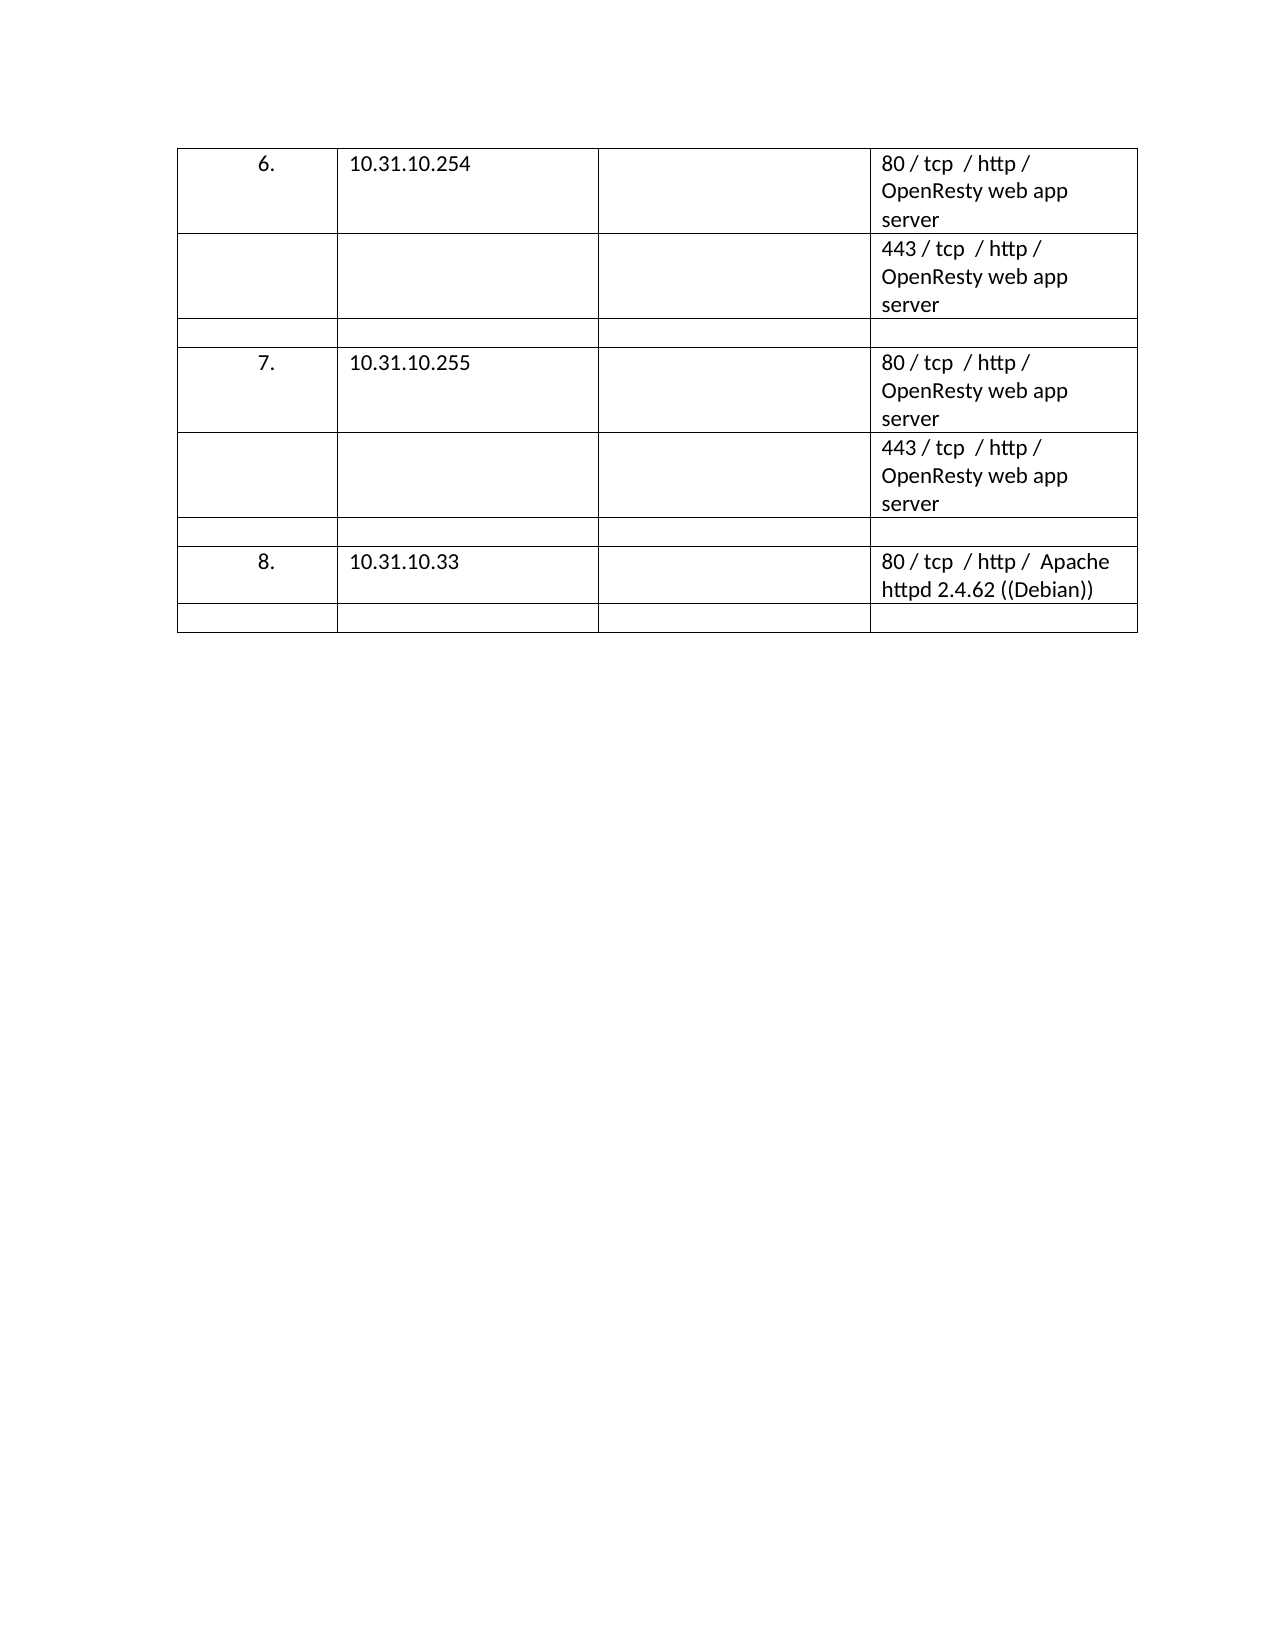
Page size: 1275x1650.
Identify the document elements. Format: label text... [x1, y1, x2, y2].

table_cell [338, 319, 598, 347]
table_cell [178, 234, 337, 318]
table_cell 80 / tcp / http / OpenResty web app server [871, 348, 1137, 432]
table_cell [599, 348, 870, 432]
table_cell [338, 518, 598, 546]
table_cell [599, 149, 870, 233]
table_cell [599, 234, 870, 318]
table_cell [178, 348, 337, 432]
table_cell 10.31.10.254 [338, 149, 598, 233]
table_cell [338, 433, 598, 517]
table_cell 10.31.10.255 [338, 348, 598, 432]
table_cell [599, 604, 870, 632]
table_cell 443 / tcp / http / OpenResty web app server [871, 234, 1137, 318]
table_cell 80 / tcp / http / Apache httpd 2.4.62 ((Debian)) [871, 547, 1137, 603]
table_cell [871, 518, 1137, 546]
table_cell [871, 319, 1137, 347]
table_cell 443 / tcp / http / OpenResty web app server [871, 433, 1137, 517]
table_cell [871, 604, 1137, 632]
table_cell [338, 234, 598, 318]
table_cell [178, 604, 337, 632]
table_cell [599, 518, 870, 546]
table_cell 80 / tcp / http / OpenResty web app server [871, 149, 1137, 233]
table_cell [178, 433, 337, 517]
table_cell [599, 547, 870, 603]
table_cell 10.31.10.33 [338, 547, 598, 603]
table_cell [178, 319, 337, 347]
table_cell [178, 149, 337, 233]
table_cell [178, 518, 337, 546]
table_cell [178, 547, 337, 603]
table_cell [599, 319, 870, 347]
table_cell [599, 433, 870, 517]
table_cell [338, 604, 598, 632]
